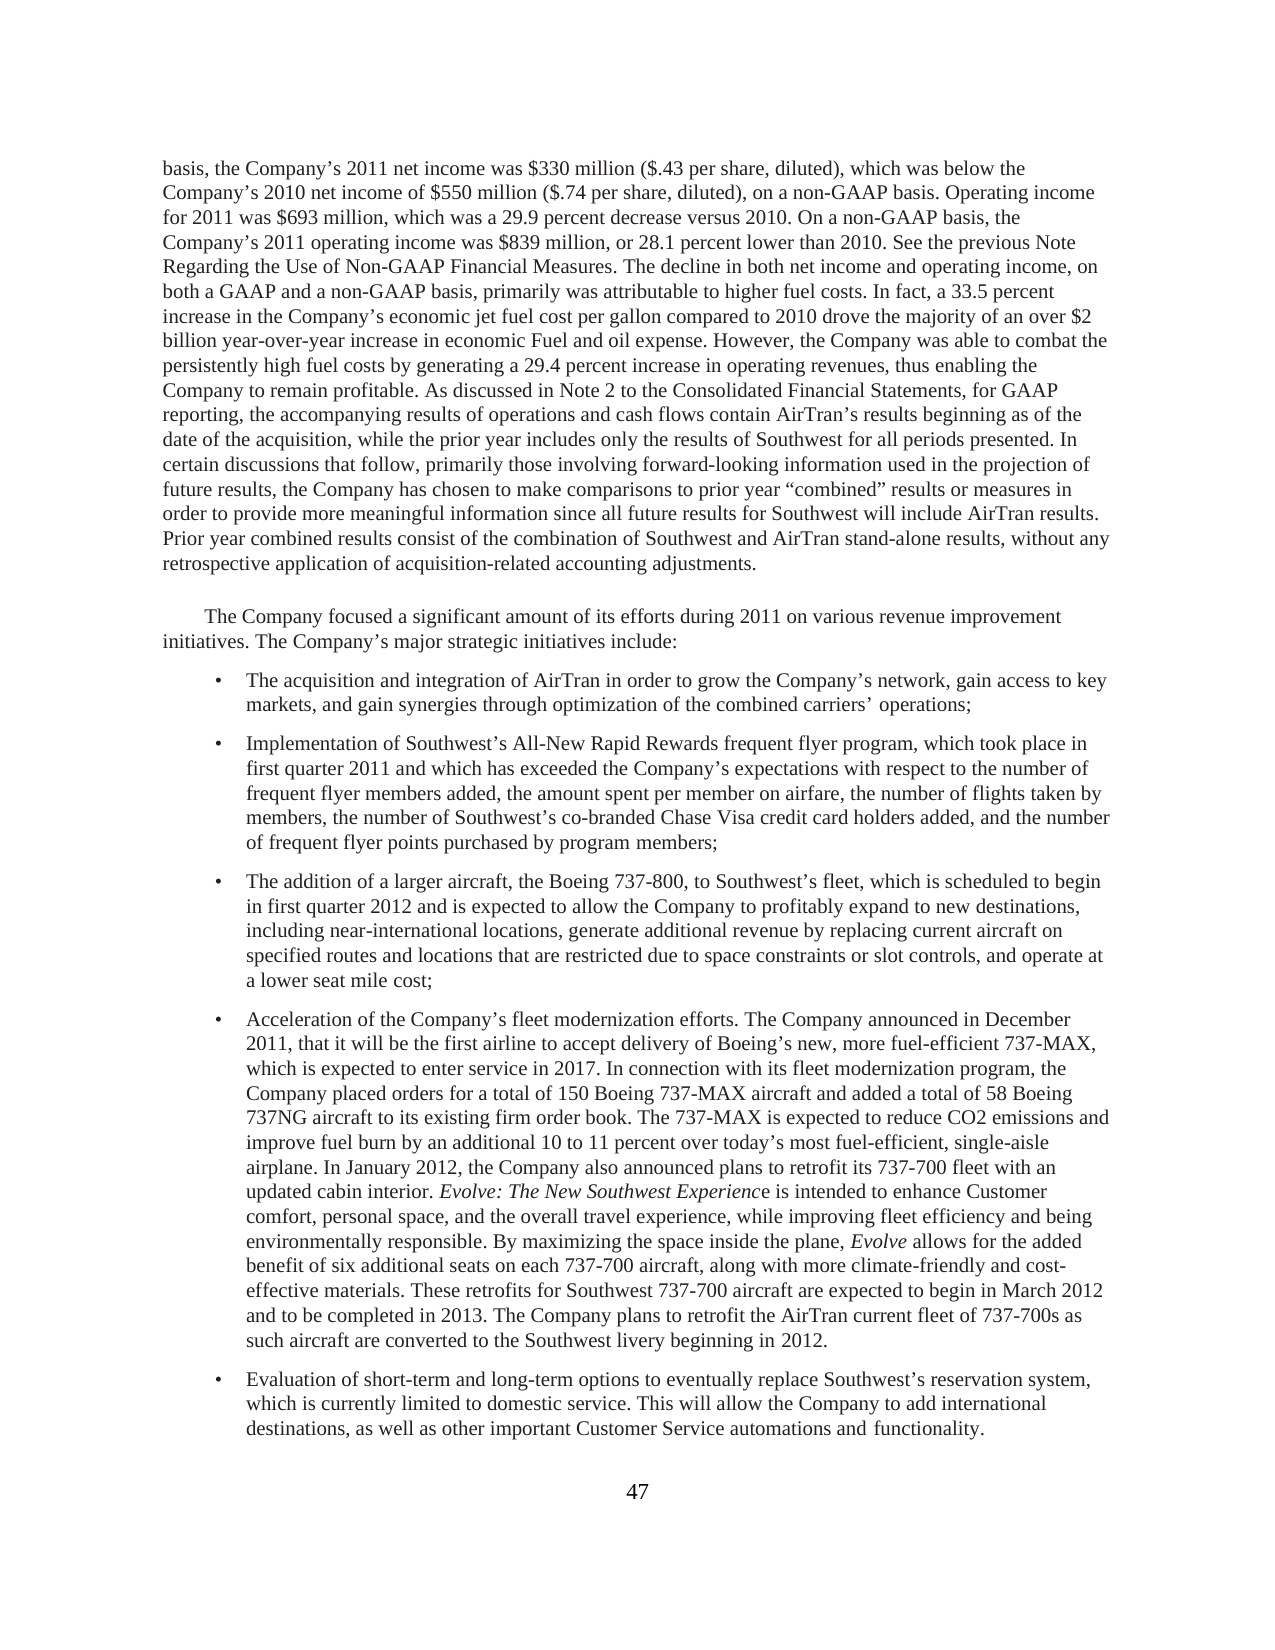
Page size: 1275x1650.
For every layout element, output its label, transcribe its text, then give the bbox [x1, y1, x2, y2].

list The addition of a larger aircraft, the Boeing 737-800, to Southwest’s fleet, which is scheduled to begin in first quarter 2012 and is expected to allow the Company to profitably expand to new destinations, including near-international locations, generate additional revenue by replacing current aircraft on specified routes and locations that are restricted due to space constraints or slot controls, and operate at a lower seat mile cost; [214, 869, 1106, 992]
text basis, the Company’s 2011 net income was $330 million ($.43 per share, diluted), which was below the Company’s 2010 net income of $550 million ($.74 per share, diluted), on a non-GAAP basis. Operating income for 2011 was $693 million, which was a 29.9 percent decrease versus 2010. On a non-GAAP basis, the Company’s 2011 operating income was $839 million, or 28.1 percent lower than 2010. See the previous Note Regarding the Use of Non-GAAP Financial Measures. The decline in both net income and operating income, on both a GAAP and a non-GAAP basis, primarily was attributable to higher fuel costs. In fact, a 33.5 percent increase in the Company’s economic jet fuel cost per gallon compared to 2010 drove the majority of an over $2 billion year-over-year increase in economic Fuel and oil expense. However, the Company was able to combat the persistently high fuel costs by generating a 29.4 percent increase in operating revenues, thus enabling the Company to remain profitable. As discussed in Note 2 to the Consolidated Financial Statements, for GAAP reporting, the accompanying results of operations and cash flows contain AirTran’s results beginning as of the date of the acquisition, while the prior year includes only the results of Southwest for all periods presented. In certain discussions that follow, primarily those involving forward-looking information used in the projection of future results, the Company has chosen to make comparisons to prior year “combined” results or measures in order to provide more meaningful information since all future results for Southwest will include AirTran results. Prior year combined results consist of the combination of Southwest and AirTran stand-alone results, without any retrospective application of acquisition-related accounting adjustments. [162, 156, 1112, 574]
list Evaluation of short-term and long-term options to eventually replace Southwest’s reservation system, which is currently limited to domestic service. This will allow the Company to add international destinations, as well as other important Customer Service automations and functionality. [214, 1366, 1094, 1440]
list Acceleration of the Company’s fleet modernization efforts. The Company announced in December 2011, that it will be the first airline to accept delivery of Boeing’s new, more fuel-efficient 737-MAX, which is expected to enter service in 2017. In connection with its fleet modernization program, the Company placed orders for a total of 150 Boeing 737-MAX aircraft and added a total of 58 Boeing 737NG aircraft to its existing firm order book. The 737-MAX is expected to reduce CO2 emissions and improve fuel burn by an additional 10 to 11 percent over today’s most fuel-efficient, single-aisle airplane. In January 2012, the Company also announced plans to retrofit its 737-700 fleet with an updated cabin interior. Evolve: The New Southwest Experience is intended to enhance Customer comfort, personal space, and the overall travel experience, while improving fleet efficiency and being environmentally responsible. By maximizing the space inside the plane, Evolve allows for the added benefit of six additional seats on each 737-700 aircraft, along with more climate-friendly and cost- effective materials. These retrofits for Southwest 737-700 aircraft are expected to begin in March 2012 and to be completed in 2013. The Company plans to retrofit the AirTran current fleet of 737-700s as such aircraft are converted to the Southwest livery beginning in 2012. [214, 1007, 1111, 1352]
list Implementation of Southwest’s All-New Rapid Rewards frequent flyer program, which took place in first quarter 2011 and which has exceeded the Company’s expectations with respect to the number of frequent flyer members added, the amount spent per member on airfare, the number of flights taken by members, the number of Southwest’s co-branded Chase Visa credit card holders added, and the number of frequent flyer points purchased by program members; [214, 731, 1112, 854]
list The acquisition and integration of AirTran in order to grow the Company’s network, gain access to key markets, and gain synergies through optimization of the combined carriers’ operations; [214, 667, 1109, 716]
text The Company focused a significant amount of its efforts during 2011 on various revenue improvement initiatives. The Company’s major strategic initiatives include: [162, 604, 1064, 653]
